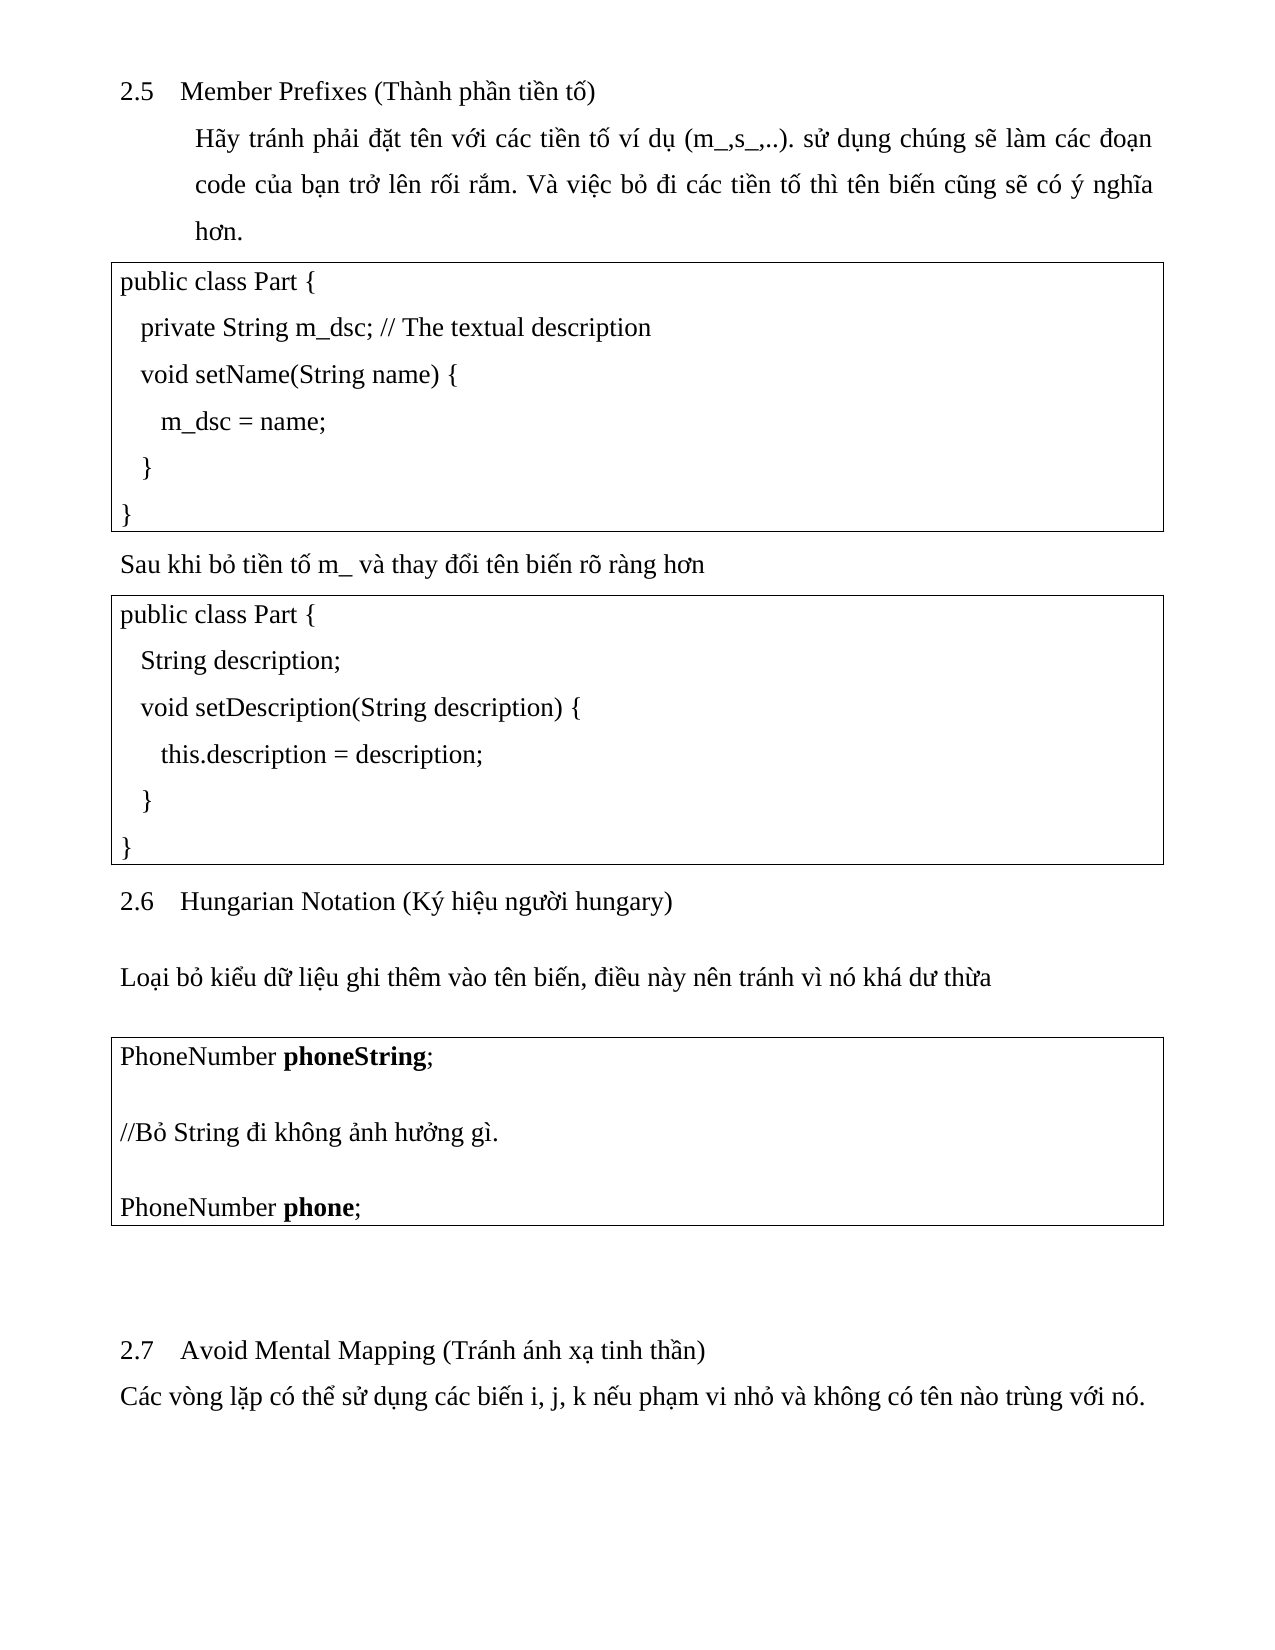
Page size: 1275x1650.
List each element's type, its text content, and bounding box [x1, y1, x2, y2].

list Hãy tránh phải đặt tên với các tiền tố ví dụ (m_,s_,..). sử dụng chúng sẽ làm các đoạn code của bạn trở lên rối rắm. Và việc bỏ đi các tiền tố thì tên biến cũng sẽ có ý nghĩa hơn. [195, 122, 1155, 246]
text public class Part { [112, 596, 1163, 629]
text } [112, 781, 1163, 816]
text Loại bỏ kiểu dữ liệu ghi thêm vào tên biến, điều này nên tránh vì nó khá dư thừa [120, 961, 1155, 992]
subtitle Member Prefixes (Thành phần tiền tố) [120, 75, 1155, 106]
text } [112, 495, 1163, 531]
text public class Part { [112, 263, 1163, 296]
text Các vòng lặp có thể sử dụng các biến i, j, k nếu phạm vi nhỏ và không có tên nào trùng với nó. [120, 1380, 1155, 1412]
subtitle Hungarian Notation (Ký hiệu người hungary) [120, 885, 1155, 916]
text this.description = description; [112, 734, 1163, 769]
text void setName(String name) { [112, 355, 1163, 389]
text void setDescription(String description) { [112, 688, 1163, 722]
text PhoneNumber phoneString; [112, 1038, 1163, 1071]
text //Bỏ String đi không ảnh hưởng gì. [112, 1112, 1163, 1147]
text } [112, 448, 1163, 483]
text m_dsc = name; [112, 402, 1163, 436]
text } [112, 828, 1163, 864]
subtitle Avoid Mental Mapping (Tránh ánh xạ tinh thần) [120, 1334, 1155, 1365]
text Sau khi bỏ tiền tố m_ và thay đổi tên biến rõ ràng hơn [120, 548, 1155, 579]
text PhoneNumber phone; [112, 1188, 1163, 1225]
text private String m_dsc; // The textual description [112, 308, 1163, 343]
text String description; [112, 641, 1163, 676]
